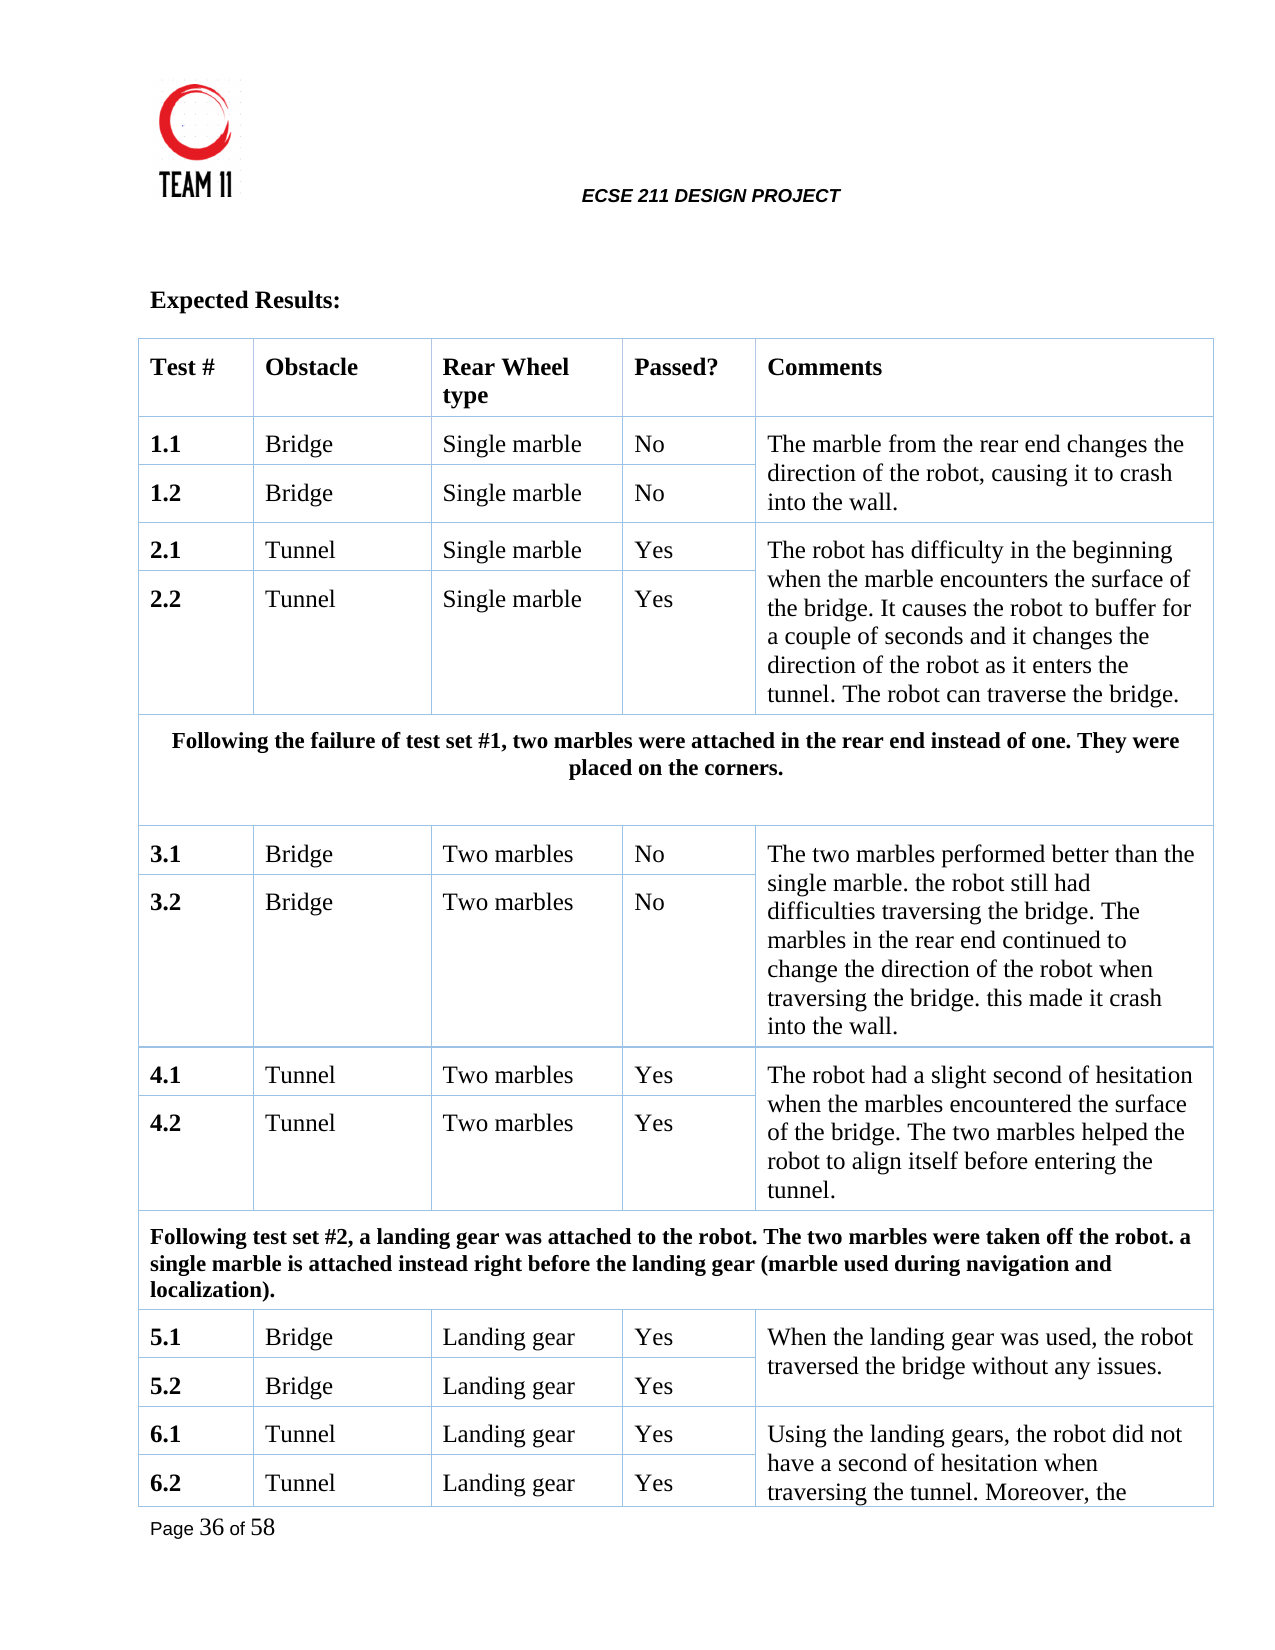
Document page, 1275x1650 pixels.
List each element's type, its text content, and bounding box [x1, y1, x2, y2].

table_cell Following the failure of test set #1, two marbles were attached in the rear end instead of one. They were placed on the corners. [139, 715, 1213, 825]
table_cell Two marbles [432, 875, 622, 1046]
table_cell 2.2 [139, 571, 253, 714]
table_cell Yes [623, 1358, 755, 1406]
table_cell Landing gear [432, 1310, 622, 1357]
table_cell Yes [623, 571, 755, 714]
table_cell Bridge [254, 1358, 431, 1406]
table_cell 6.1 [139, 1407, 253, 1454]
table_header Passed? [623, 339, 755, 416]
table_cell Tunnel [254, 1455, 431, 1506]
table_cell No [623, 465, 755, 522]
table_cell When the landing gear was used, the robot traversed the bridge without any issues. [756, 1310, 1213, 1406]
table_cell Yes [623, 1455, 755, 1506]
table_cell 1.1 [139, 417, 253, 464]
table_cell Bridge [254, 1310, 431, 1357]
table_cell Single marble [432, 571, 622, 714]
table_cell Tunnel [254, 1407, 431, 1454]
table_cell 5.2 [139, 1358, 253, 1406]
table_cell Landing gear [432, 1407, 622, 1454]
table_cell Yes [623, 1096, 755, 1210]
table_cell Yes [623, 1310, 755, 1357]
table_cell The robot had a slight second of hesitation when the marbles encountered the surface of the bridge. The two marbles helped the robot to align itself before entering the tunnel. [756, 1048, 1213, 1210]
table_cell Tunnel [254, 523, 431, 570]
table_cell 1.2 [139, 465, 253, 522]
table_cell 3.2 [139, 875, 253, 1046]
table_cell Tunnel [254, 1096, 431, 1210]
table_cell Two marbles [432, 1096, 622, 1210]
table_cell The two marbles performed better than the single marble. the robot still had difficulties traversing the bridge. The marbles in the rear end continued to change the direction of the robot when traversing the bridge. this made it crash into the wall. [756, 826, 1213, 1046]
table_cell Yes [623, 1407, 755, 1454]
table_cell 5.1 [139, 1310, 253, 1357]
table_cell Bridge [254, 465, 431, 522]
table_cell Following test set #2, a landing gear was attached to the robot. The two marbles were taken off the robot. a single marble is attached instead right before the landing gear (marble used during navigation and localization). [139, 1211, 1213, 1309]
table_cell 6.2 [139, 1455, 253, 1506]
table_cell No [623, 875, 755, 1046]
table_cell Bridge [254, 875, 431, 1046]
table_cell Two marbles [432, 1048, 622, 1095]
table_cell 4.2 [139, 1096, 253, 1210]
table_cell 4.1 [139, 1048, 253, 1095]
table_cell Landing gear [432, 1358, 622, 1406]
table_cell Yes [623, 523, 755, 570]
table_cell Single marble [432, 523, 622, 570]
table_cell Using the landing gears, the robot did not have a second of hesitation when traversing the tunnel. Moreover, the landing gears did not change the direction of the robot while entering the tunnel. [756, 1407, 1213, 1506]
table_cell Bridge [254, 417, 431, 464]
table_cell Bridge [254, 826, 431, 874]
table_cell Tunnel [254, 571, 431, 714]
table_cell Two marbles [432, 826, 622, 874]
table_cell No [623, 417, 755, 464]
table_cell Tunnel [254, 1048, 431, 1095]
table_cell The robot has difficulty in the beginning when the marble encounters the surface of the bridge. It causes the robot to buffer for a couple of seconds and it changes the direction of the robot as it enters the tunnel. The robot can traverse the bridge. [756, 523, 1213, 714]
table_header Test # [139, 339, 253, 416]
table_cell 3.1 [139, 826, 253, 874]
picture [151, 75, 242, 203]
table_cell Yes [623, 1048, 755, 1095]
table_header Obstacle [254, 339, 431, 416]
table_cell No [623, 826, 755, 874]
text Expected Results: [150, 285, 1125, 314]
table_cell The marble from the rear end changes the direction of the robot, causing it to crash into the wall. [756, 417, 1213, 522]
table_header Rear Wheel type [432, 339, 622, 416]
table_cell Landing gear [432, 1455, 622, 1506]
table_cell Single marble [432, 417, 622, 464]
table_cell Single marble [432, 465, 622, 522]
table_cell 2.1 [139, 523, 253, 570]
table_header Comments [756, 339, 1213, 416]
